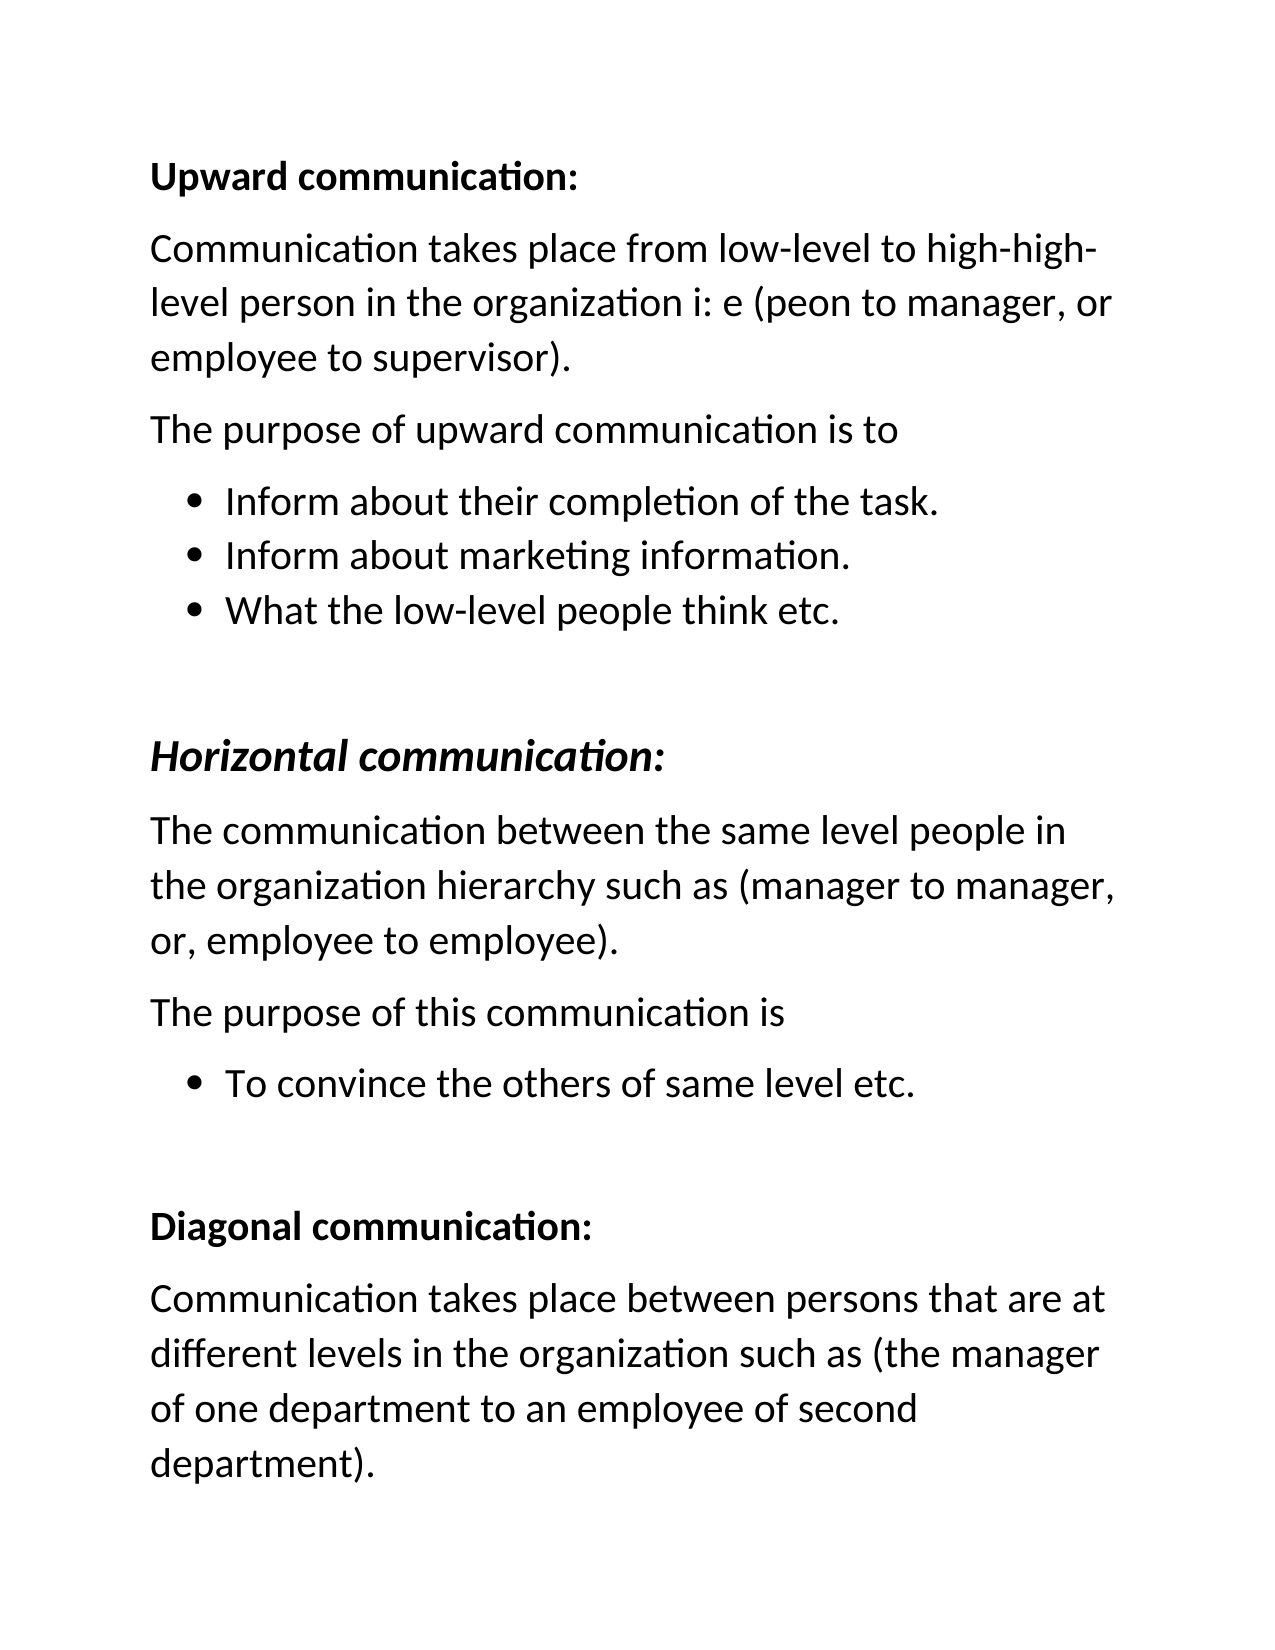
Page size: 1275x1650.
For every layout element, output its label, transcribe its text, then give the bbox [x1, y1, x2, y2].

text Communication takes place from low-level to high-high-level person in the organization i: e (peon to manager, or employee to supervisor). [150, 222, 1125, 382]
text Communication takes place between persons that are at different levels in the organization such as (the manager of one department to an employee of second department). [150, 1272, 1125, 1487]
text Horizontal communication: [150, 727, 1125, 783]
text The purpose of upward communication is to [150, 403, 1125, 454]
list Inform about marketing information. [187, 529, 1125, 580]
list Inform about their completion of the task. [187, 474, 1125, 525]
text The purpose of this communication is [150, 986, 1125, 1037]
text Diagonal communication: [150, 1200, 1125, 1251]
list What the low-level people think etc. [187, 584, 1125, 635]
list To convince the others of same level etc. [187, 1057, 1125, 1108]
text The communication between the same level people in the organization hierarchy such as (manager to manager, or, employee to employee). [150, 804, 1125, 965]
text Upward communication: [150, 150, 1125, 201]
